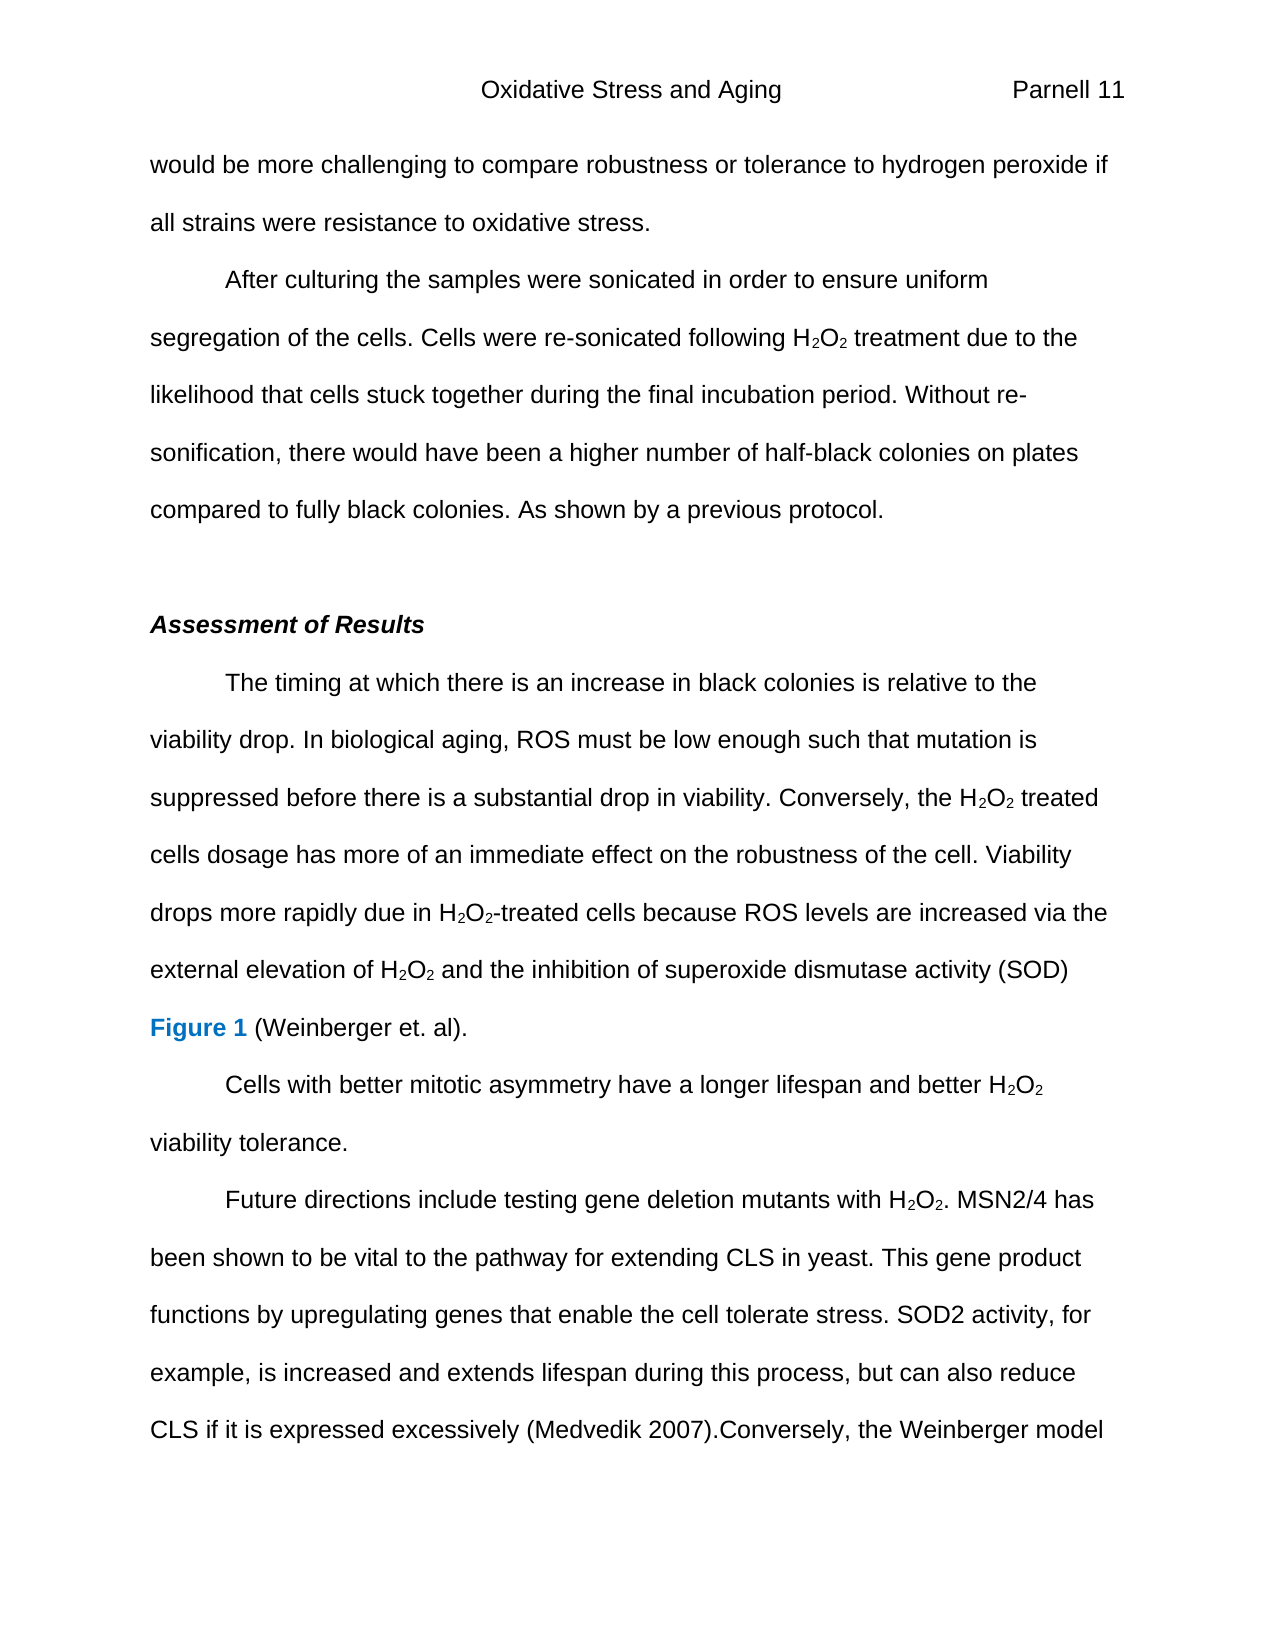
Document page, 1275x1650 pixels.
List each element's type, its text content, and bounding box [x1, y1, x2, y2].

text Assessment of Results [150, 610, 1125, 639]
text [150, 1185, 1125, 1444]
text After culturing the samples were sonicated in order to ensure uniform segregation of the cells. Cells were re-sonicated following H2O2 treatment due to the likelihood that cells stuck together during the final incubation period. Without re-sonification, there would have been a higher number of half-black colonies on plates compared to fully black colonies. As shown by a previous protocol. [150, 265, 1125, 524]
text The timing at which there is an increase in black colonies is relative to the viability drop. In biological aging, ROS must be low enough such that mutation is suppressed before there is a substantial drop in viability. Conversely, the H2O2 treated cells dosage has more of an immediate effect on the robustness of the cell. Viability drops more rapidly due in H2O2-treated cells because ROS levels are increased via the external elevation of H2O2 and the inhibition of superoxide dismutase activity (SOD) Figure 1 (Weinberger et. al). [150, 667, 1125, 1041]
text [150, 150, 1125, 236]
text Cells with better mitotic asymmetry have a longer lifespan and better H2O2 viability tolerance. [150, 1070, 1125, 1156]
